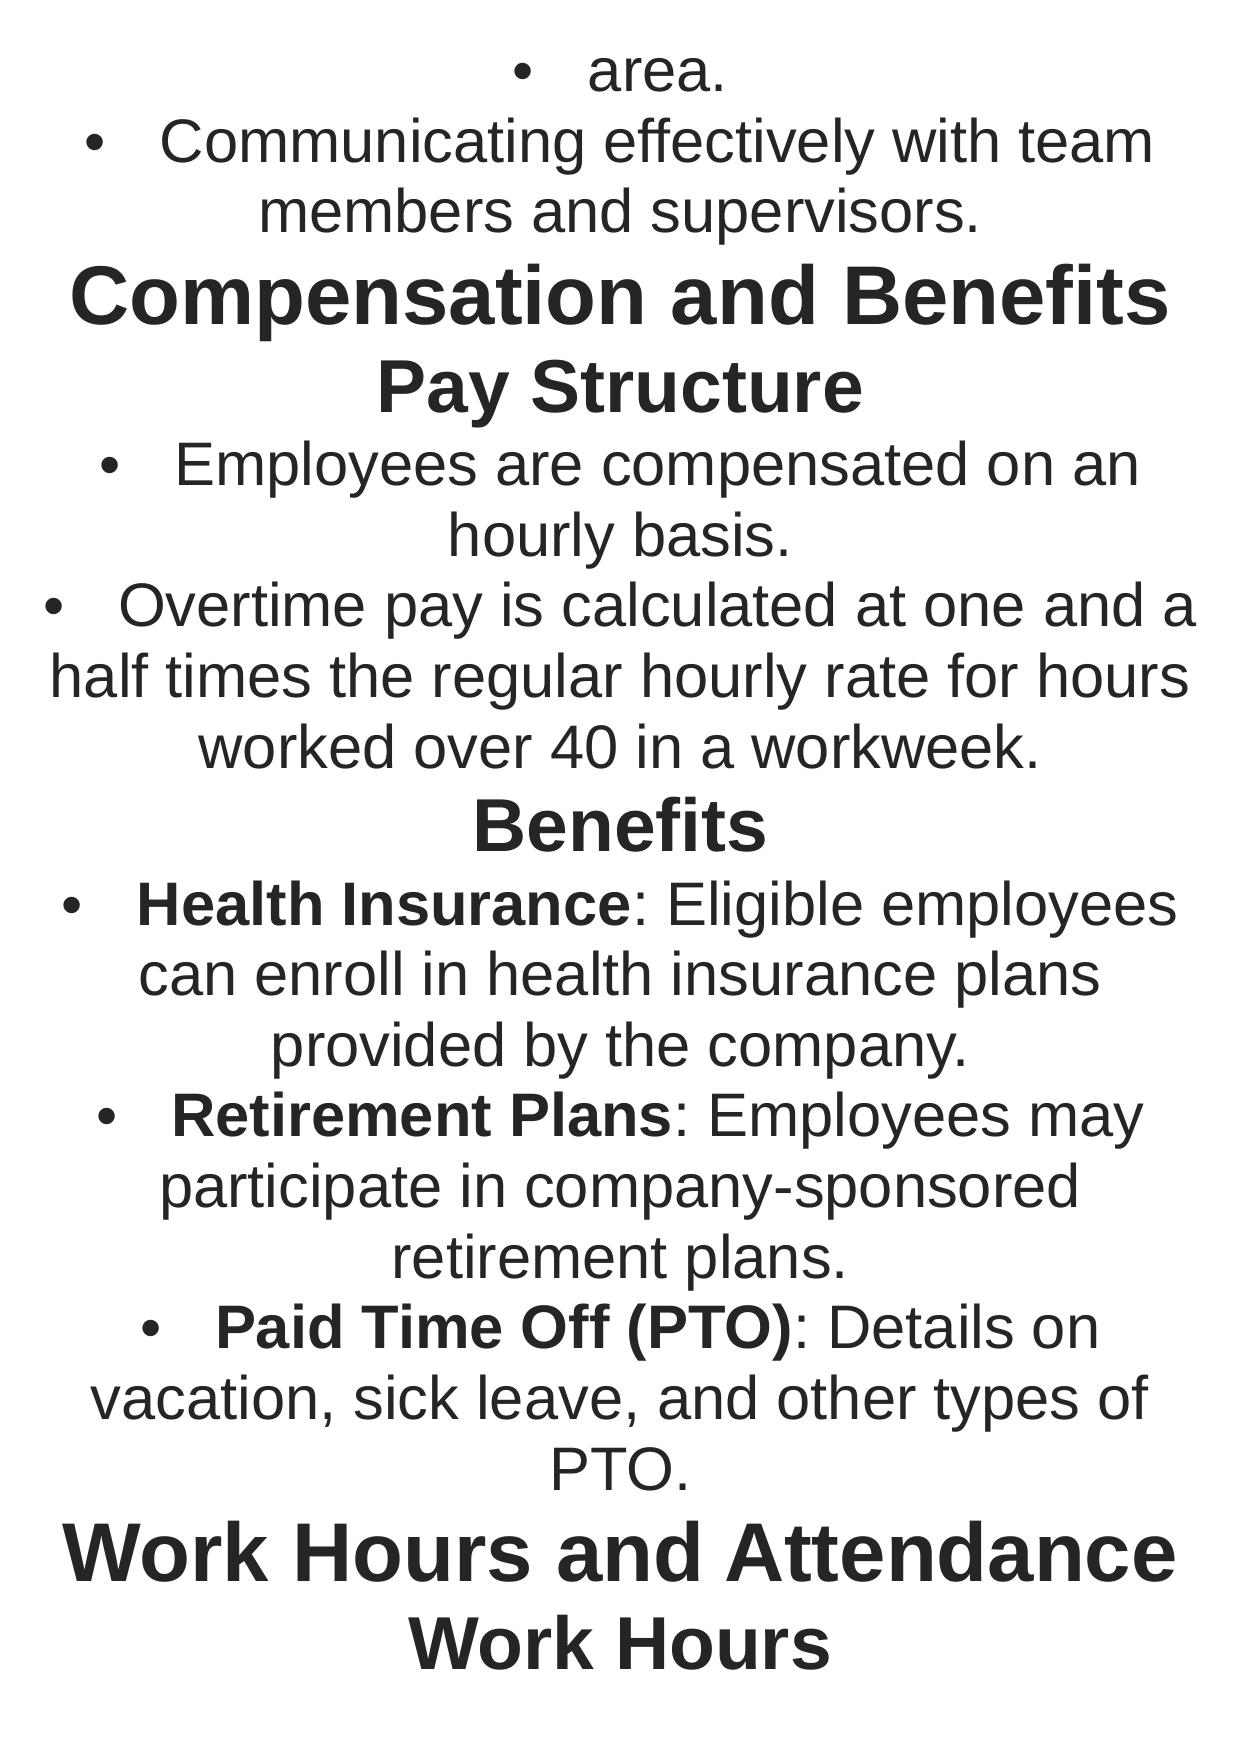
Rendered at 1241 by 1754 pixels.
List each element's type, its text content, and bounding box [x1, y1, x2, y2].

text Work Hours [39, 1599, 1201, 1685]
list Retirement Plans: Employees may participate in company-sponsored retirement plans. [39, 1079, 1201, 1291]
text Compensation and Benefits [39, 246, 1201, 342]
list Paid Time Off (PTO): Details on vacation, sick leave, and other types of PTO. [39, 1291, 1201, 1503]
text Work Hours and Attendance [39, 1503, 1201, 1599]
list Health Insurance: Eligible employees can enroll in health insurance plans provided by the company. [39, 867, 1201, 1079]
list Employees are compensated on an hourly basis. [39, 428, 1201, 569]
list area. [39, 34, 1201, 105]
text Pay Structure [39, 342, 1201, 428]
list Communicating effectively with team members and supervisors. [39, 105, 1201, 246]
text Benefits [39, 781, 1201, 867]
list Overtime pay is calculated at one and a half times the regular hourly rate for hours worked over 40 in a workweek. [39, 569, 1201, 781]
